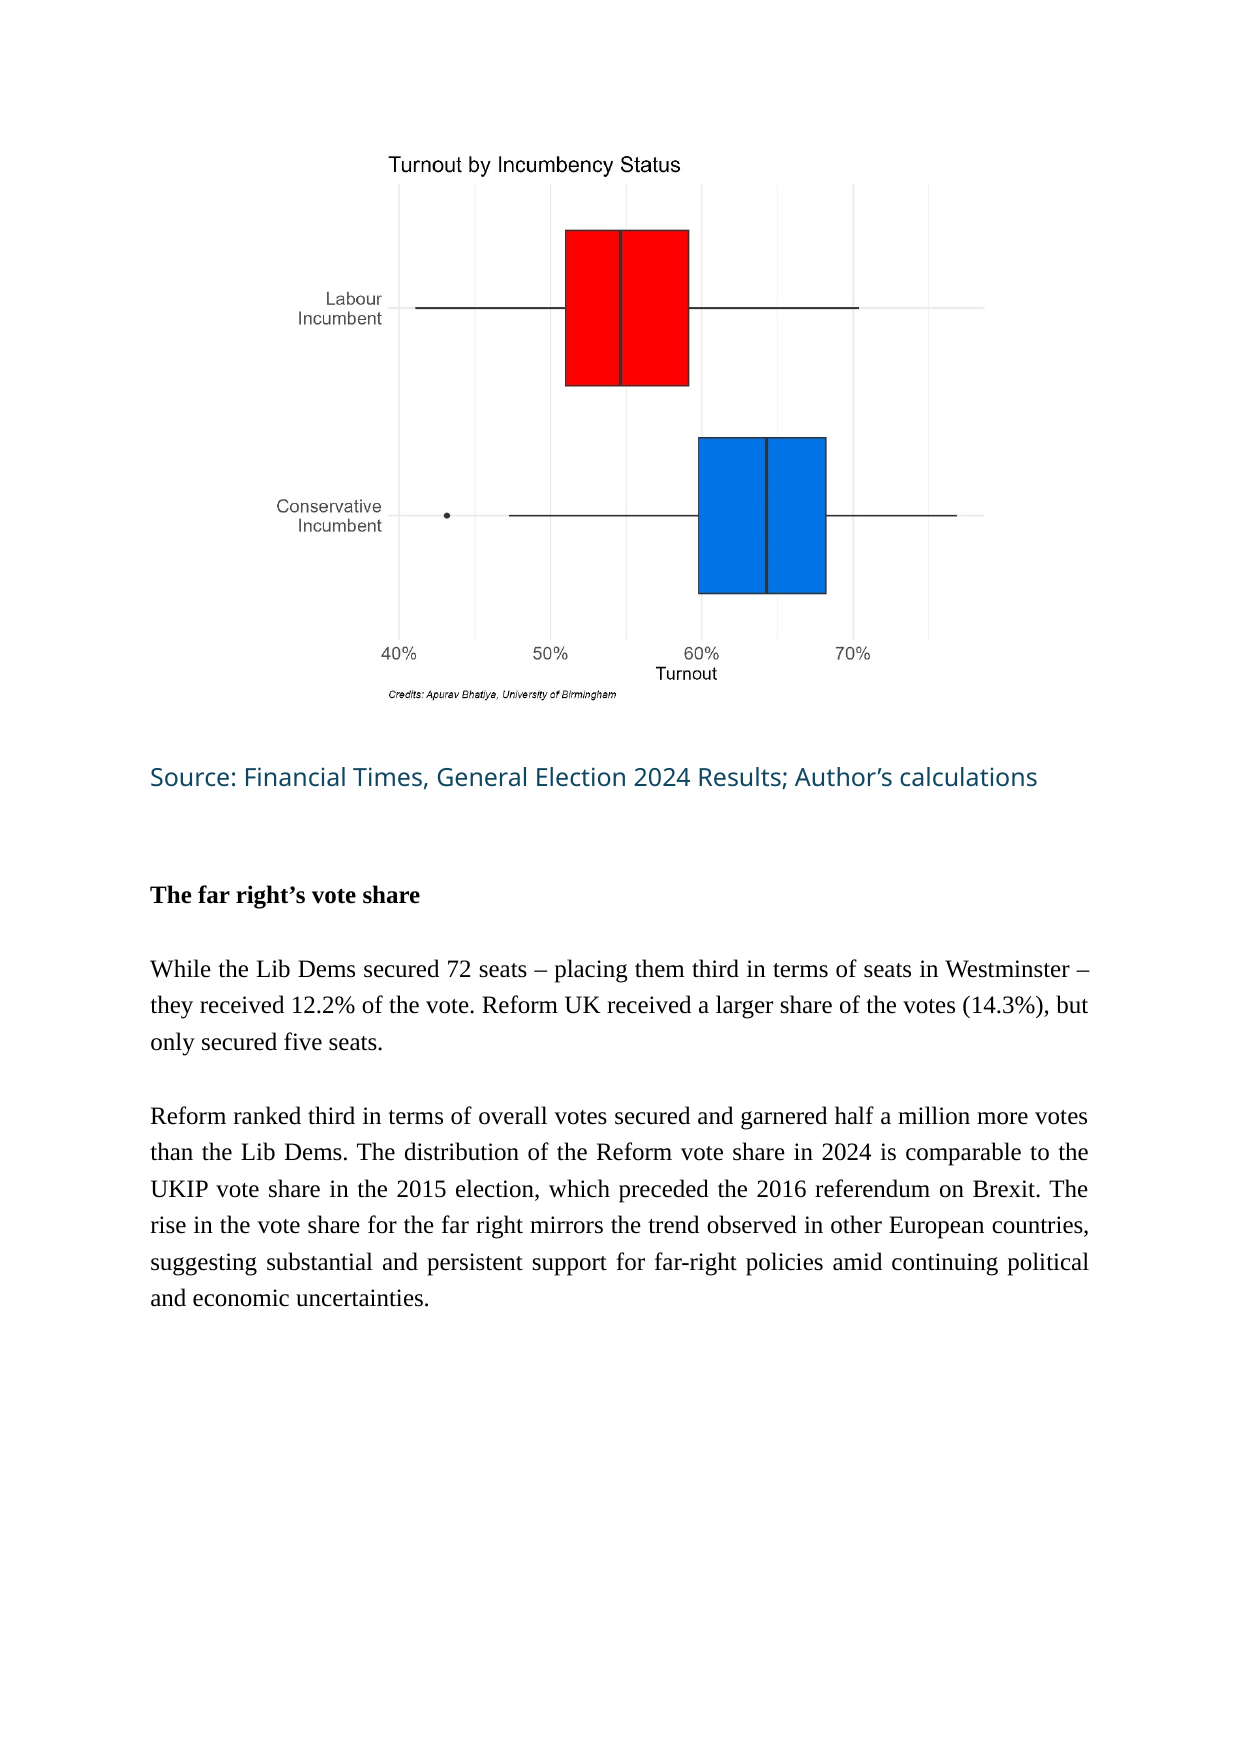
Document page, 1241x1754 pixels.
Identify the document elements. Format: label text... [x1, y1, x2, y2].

picture [249, 150, 991, 707]
text While the Lib Dems secured 72 seats – placing them third in terms of seats in Westminster – they received 12.2% of the vote. Reform UK received a larger share of the votes (14.3%), but only secured five seats. [150, 954, 1090, 1056]
text Reform ranked third in terms of overall votes secured and garnered half a million more votes than the Lib Dems. The distribution of the Reform vote share in 2024 is comparable to the UKIP vote share in the 2015 election, which preceded the 2016 referendum on Brexit. The rise in the vote share for the far right mirrors the trend observed in other European countries, suggesting substantial and persistent support for far-right policies amid continuing political and economic uncertainties. [150, 1101, 1090, 1312]
text The far right’s vote share [150, 880, 1090, 909]
subtitle Source: Financial Times, General Election 2024 Results; Author’s calculations [150, 759, 1090, 793]
